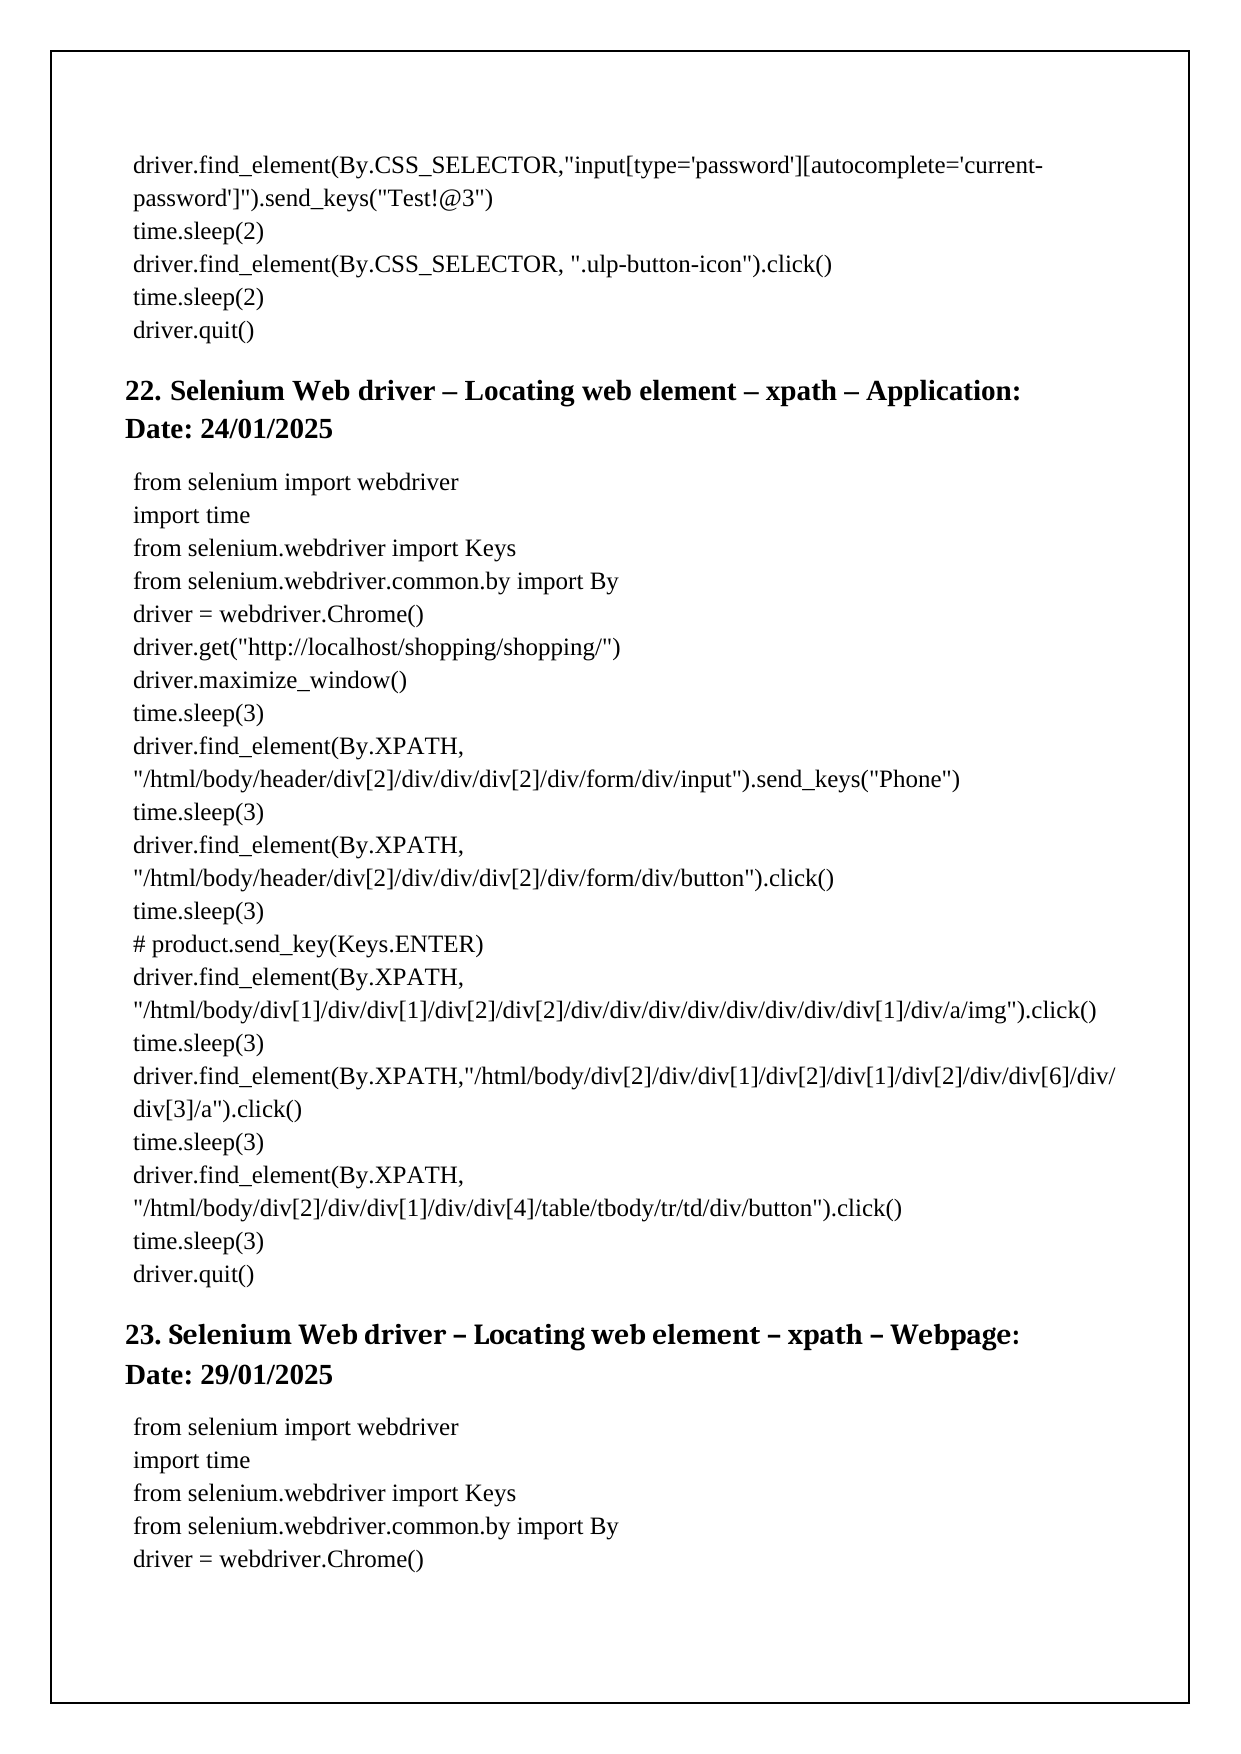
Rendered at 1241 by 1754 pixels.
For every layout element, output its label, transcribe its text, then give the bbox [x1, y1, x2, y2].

text driver.find_element(By.XPATH,"/html/body/div[2]/div/div[1]/div[2]/div[1]/div[2]/div/div[6]/div/div[3]/a").click() [133, 1061, 1137, 1123]
text driver = webdriver.Chrome() [133, 599, 1137, 628]
text driver.find_element(By.CSS_SELECTOR,"input[type='password'][autocomplete='current-password']").send_keys("Test!@3") [133, 150, 1137, 212]
text time.sleep(3) [133, 1028, 1137, 1057]
text # product.send_key(Keys.ENTER) [133, 929, 1137, 958]
text from selenium import webdriver [133, 1412, 1137, 1441]
text driver.find_element(By.CSS_SELECTOR, ".ulp-button-icon").click() [133, 249, 1137, 278]
text from selenium.webdriver import Keys [133, 533, 1137, 562]
list Selenium Web driver – Locating web element – xpath – Application: [125, 373, 1137, 407]
text from selenium.webdriver.common.by import By [133, 1511, 1137, 1540]
text Date: 24/01/2025 [125, 412, 1137, 445]
text time.sleep(3) [133, 797, 1137, 826]
text from selenium.webdriver.common.by import By [133, 566, 1137, 595]
text Date: 29/01/2025 [125, 1357, 1137, 1391]
text time.sleep(3) [133, 698, 1137, 727]
text time.sleep(3) [133, 1226, 1137, 1255]
text from selenium import webdriver [133, 467, 1137, 496]
text driver.find_element(By.XPATH, "/html/body/header/div[2]/div/div/div[2]/div/form/div/button").click() [133, 830, 1137, 892]
text driver.quit() [133, 315, 1137, 344]
text driver.maximize_window() [133, 665, 1137, 694]
text driver = webdriver.Chrome() [133, 1544, 1137, 1573]
text time.sleep(2) [133, 282, 1137, 311]
text driver.find_element(By.XPATH, "/html/body/div[2]/div/div[1]/div/div[4]/table/tbody/tr/td/div/button").click() [133, 1160, 1137, 1222]
text driver.find_element(By.XPATH, "/html/body/header/div[2]/div/div/div[2]/div/form/div/input").send_keys("Phone") [133, 731, 1137, 793]
text driver.find_element(By.XPATH, "/html/body/div[1]/div/div[1]/div[2]/div[2]/div/div/div/div/div/div/div/div[1]/div/a/img").click() [133, 962, 1137, 1024]
text from selenium.webdriver import Keys [133, 1478, 1137, 1507]
text time.sleep(3) [133, 1127, 1137, 1156]
text driver.get("http://localhost/shopping/shopping/") [133, 632, 1137, 661]
list Selenium Web driver – Locating web element – xpath – Webpage: [125, 1317, 1137, 1352]
text time.sleep(3) [133, 896, 1137, 925]
text import time [133, 500, 1137, 529]
text import time [133, 1445, 1137, 1474]
text time.sleep(2) [133, 216, 1137, 245]
text driver.quit() [133, 1259, 1137, 1288]
